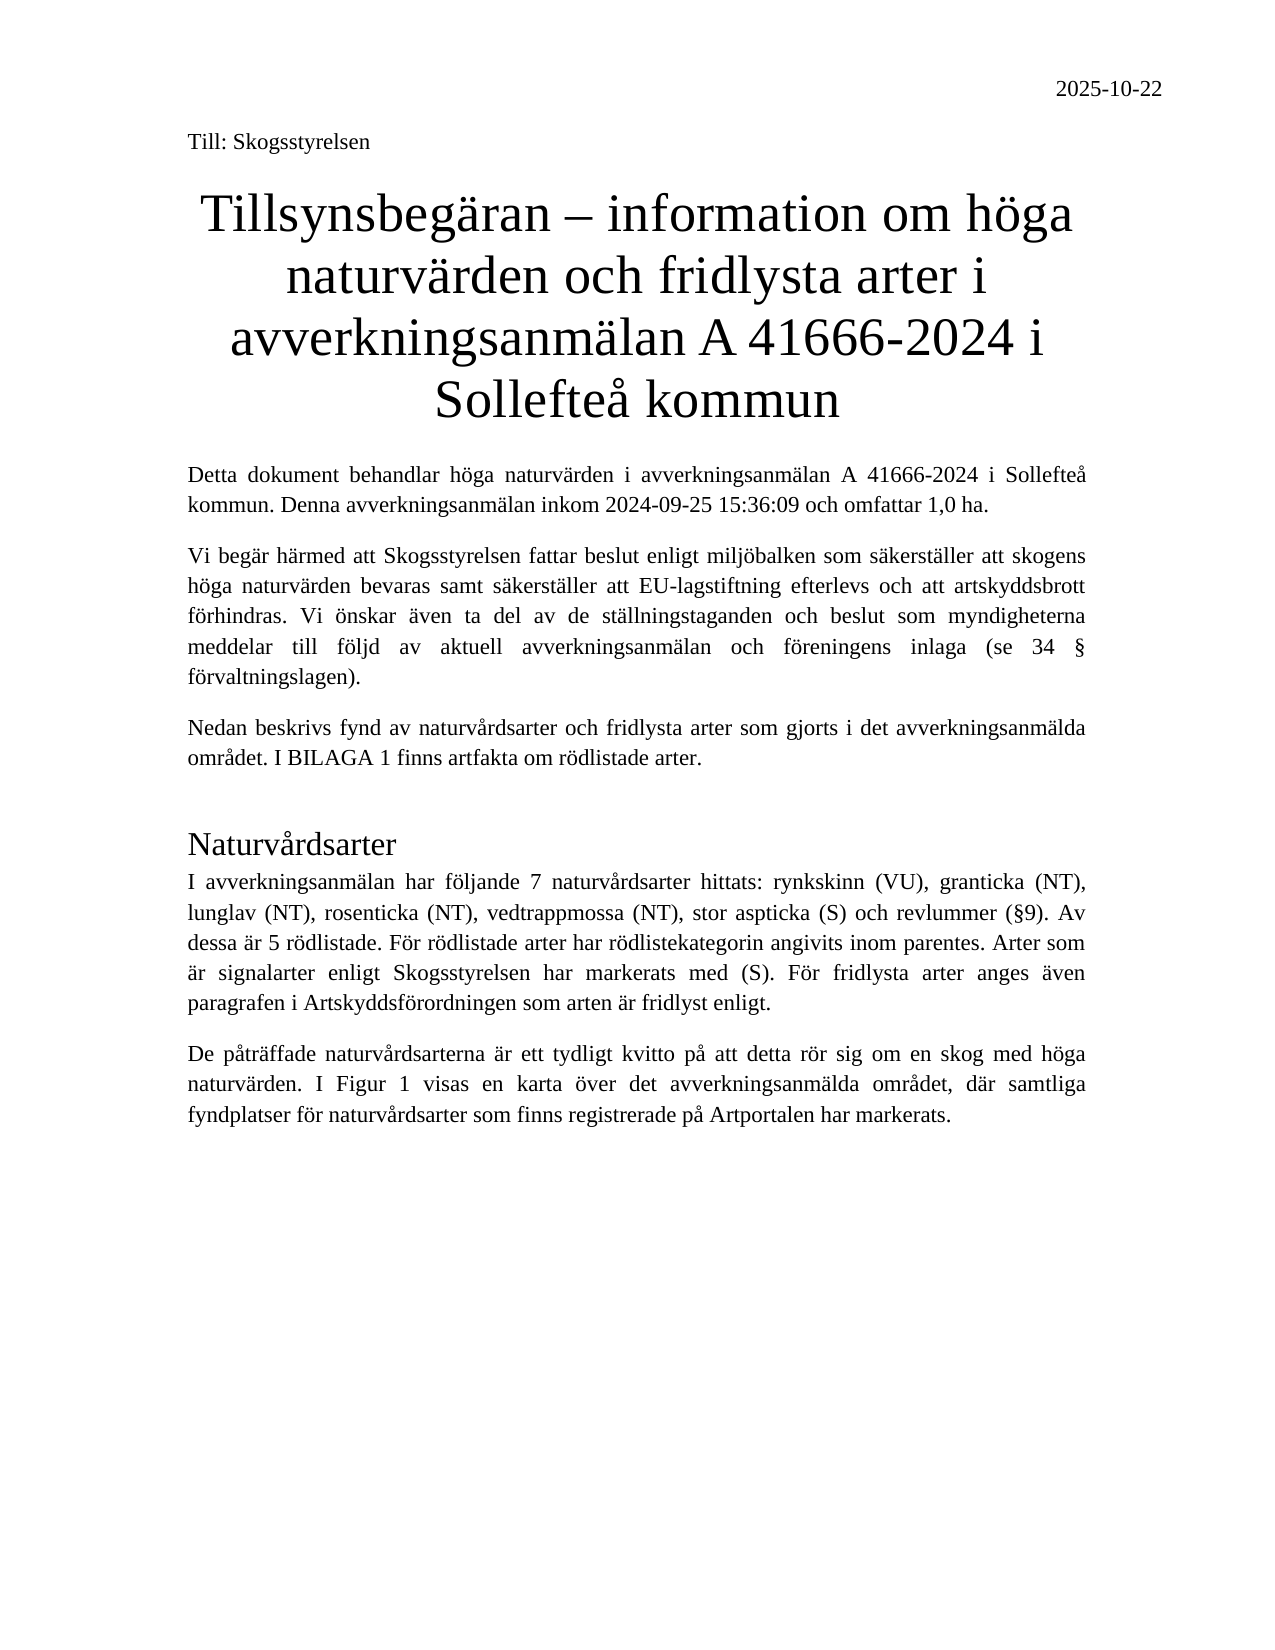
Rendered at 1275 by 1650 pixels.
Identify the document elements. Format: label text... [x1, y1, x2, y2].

subtitle Naturvårdsarter [187, 824, 1087, 863]
text De påträffade naturvårdsarterna är ett tydligt kvitto på att detta rör sig om en skog med höga naturvärden. I Figur 1 visas en karta över det avverkningsanmälda området, där samtliga fyndplatser för naturvårdsarter som finns registrerade på Artportalen har markerats. [187, 1040, 1087, 1127]
text Nedan beskrivs fynd av naturvårdsarter och fridlysta arter som gjorts i det avverkningsanmälda området. I BILAGA 1 finns artfakta om rödlistade arter. [187, 714, 1087, 771]
title Tillsynsbegäran – information om höga naturvärden och fridlysta arter i avverkningsanmälan A 41666-2024 i Sollefteå kommun [187, 180, 1087, 429]
text I avverkningsanmälan har följande 7 naturvårdsarter hittats: rynkskinn (VU), granticka (NT), lunglav (NT), rosenticka (NT), vedtrappmossa (NT), stor aspticka (S) och revlummer (§9). Av dessa är 5 rödlistade. För rödlistade arter har rödlistekategorin angivits inom parentes. Arter som är signalarter enligt Skogsstyrelsen har markerats med (S). För fridlysta arter anges även paragrafen i Artskyddsförordningen som arten är fridlyst enligt. [187, 868, 1087, 1016]
text Detta dokument behandlar höga naturvärden i avverkningsanmälan A 41666-2024 i Sollefteå kommun. Denna avverkningsanmälan inkom 2024-09-25 15:36:09 och omfattar 1,0 ha. [187, 461, 1087, 517]
text Vi begär härmed att Skogsstyrelsen fattar beslut enligt miljöbalken som säkerställer att skogens höga naturvärden bevaras samt säkerställer att EU-lagstiftning efterlevs och att artskyddsbrott förhindras. Vi önskar även ta del av de ställningstaganden och beslut som myndigheterna meddelar till följd av aktuell avverkningsanmälan och föreningens inlaga (se 34 § förvaltningslagen). [187, 542, 1087, 689]
